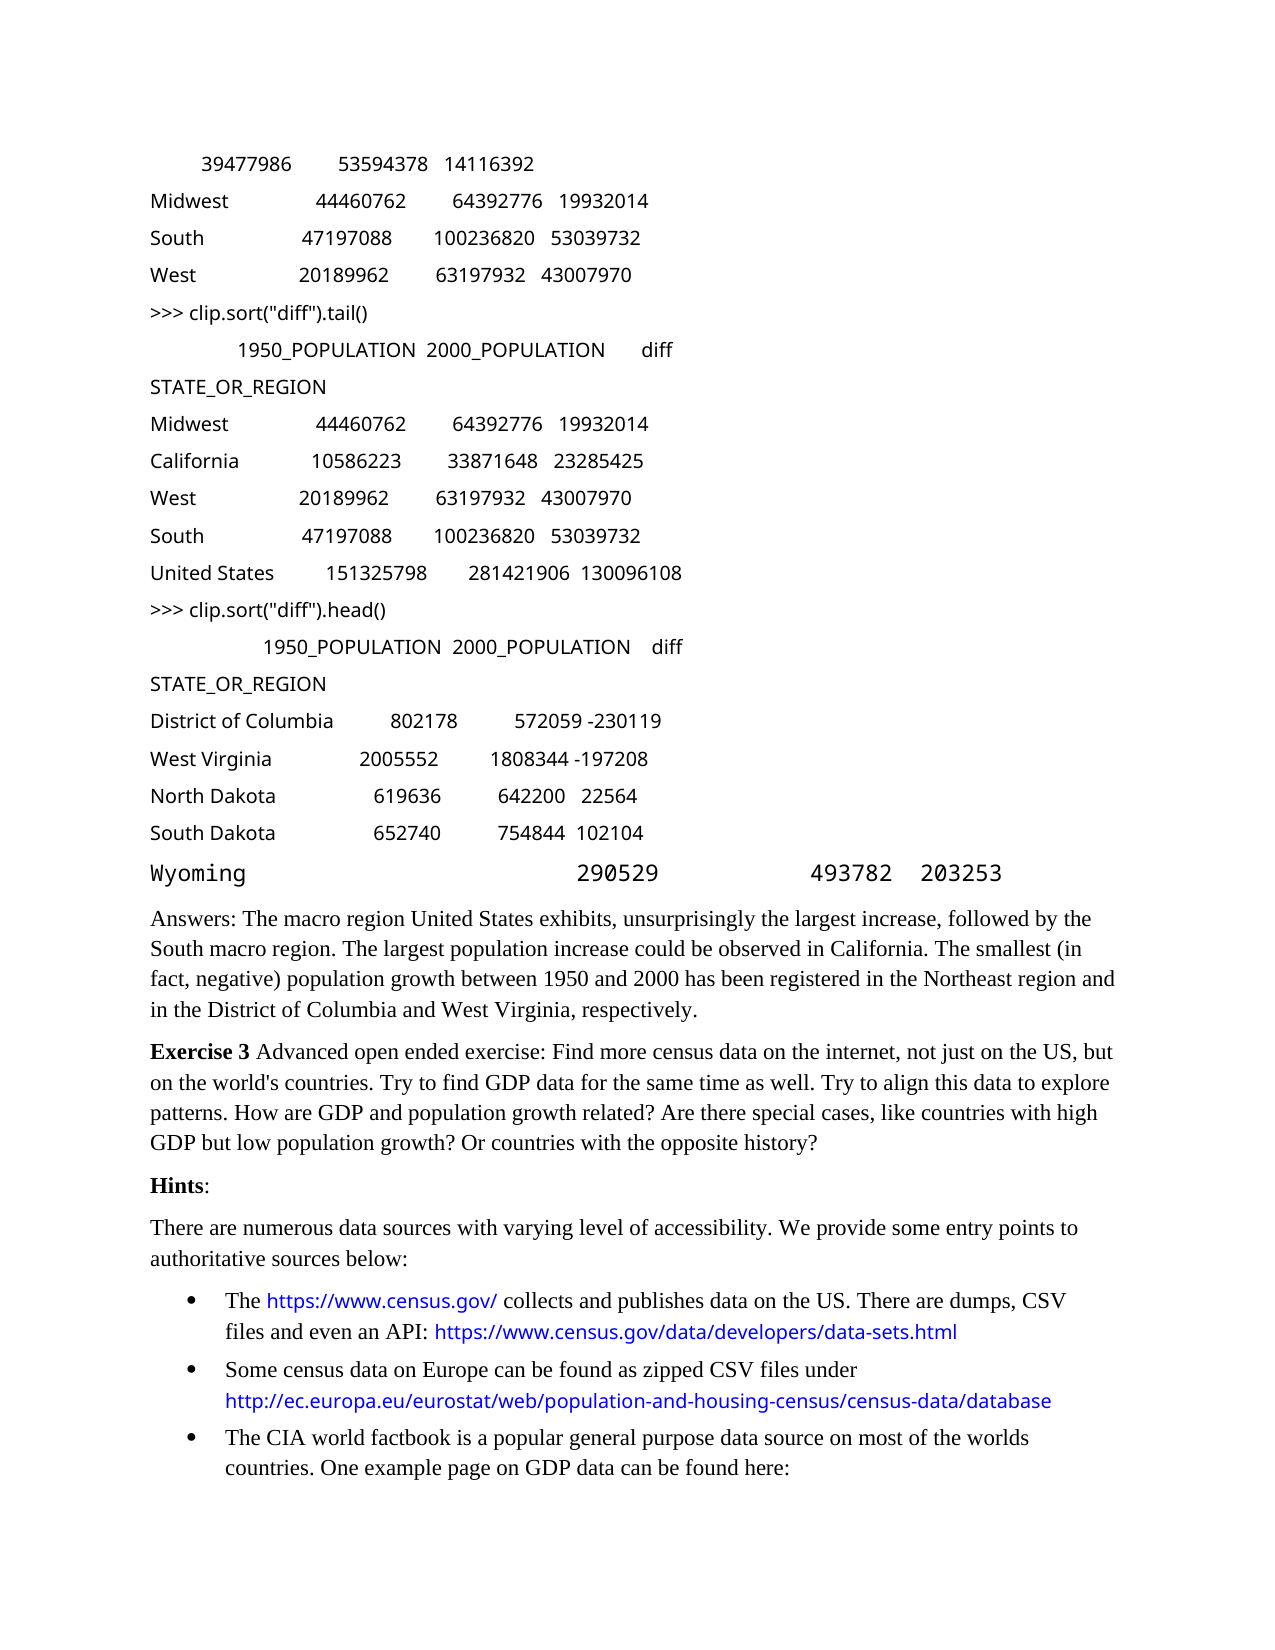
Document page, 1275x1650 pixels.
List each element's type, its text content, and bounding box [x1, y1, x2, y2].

text Midwest 44460762 64392776 19932014 [150, 187, 1125, 214]
text South 47197088 100236820 53039732 [150, 522, 1125, 549]
text Wyoming 290529 493782 203253 [150, 857, 1125, 888]
text Answers: The macro region United States exhibits, unsurprisingly the largest increase, followed by the South macro region. The largest population increase could be observed in California. The smallest (in fact, negative) population growth between 1950 and 2000 has been registered in the Northeast region and in the District of Columbia and West Virginia, respectively. [150, 905, 1125, 1022]
text California 10586223 33871648 23285425 [150, 447, 1125, 474]
text 1950_POPULATION 2000_POPULATION diff [150, 336, 1125, 363]
text South 47197088 100236820 53039732 [150, 224, 1125, 251]
text There are numerous data sources with varying level of accessibility. We provide some entry points to authoritative sources below: [150, 1214, 1125, 1271]
text West 20189962 63197932 43007970 [150, 262, 1125, 288]
text West Virginia 2005552 1808344 -197208 [150, 745, 1125, 772]
text Midwest 44460762 64392776 19932014 [150, 410, 1125, 437]
text 39477986 53594378 14116392 [150, 150, 1125, 177]
text South Dakota 652740 754844 102104 [150, 819, 1125, 846]
text >>> clip.sort("diff").head() [150, 596, 1125, 623]
text The https://www.census.gov/ collects and publishes data on the US. There are dumps, CSV files and even an API: https://www.census.gov/data/developers/data-sets.html [187, 1287, 1087, 1346]
text North Dakota 619636 642200 22564 [150, 782, 1125, 809]
text Some census data on Europe can be found as zipped CSV files under http://ec.europa.eu/eurostat/web/population-and-housing-census/census-data/database [187, 1356, 1087, 1414]
text STATE_OR_REGION [150, 373, 1125, 400]
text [187, 1424, 1087, 1481]
text United States 151325798 281421906 130096108 [150, 559, 1125, 586]
text STATE_OR_REGION [150, 671, 1125, 698]
text West 20189962 63197932 43007970 [150, 485, 1125, 512]
text >>> clip.sort("diff").tail() [150, 299, 1125, 326]
text Exercise 3 Advanced open ended exercise: Find more census data on the internet, not just on the US, but on the world's countries. Try to find GDP data for the same time as well. Try to align this data to explore patterns. How are GDP and population growth related? Are there special cases, like countries with high GDP but low population growth? Or countries with the opposite history? [150, 1038, 1125, 1155]
text 1950_POPULATION 2000_POPULATION diff [150, 633, 1125, 660]
text Hints: [150, 1172, 1125, 1198]
text District of Columbia 802178 572059 -230119 [150, 708, 1125, 735]
